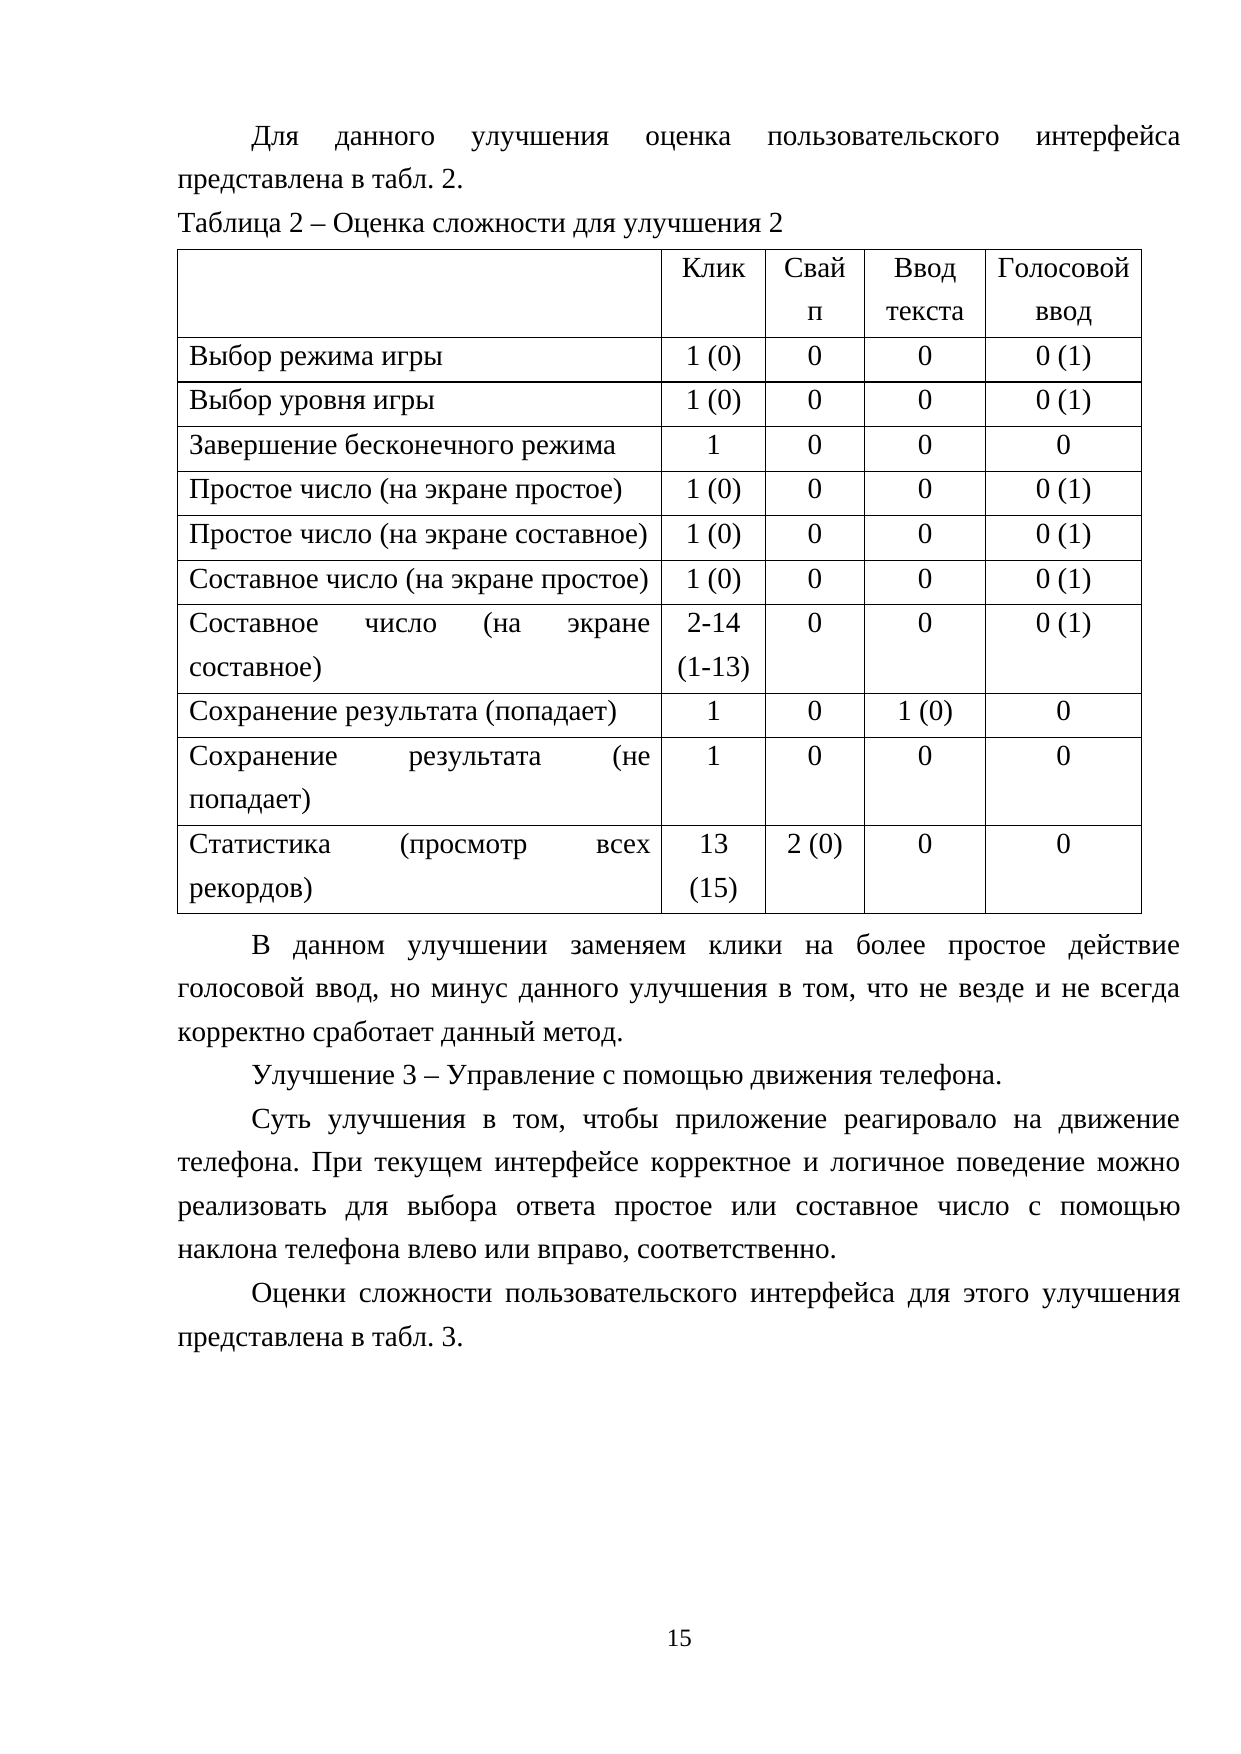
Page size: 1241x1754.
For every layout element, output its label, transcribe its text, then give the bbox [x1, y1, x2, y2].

text Улучшение 3 – Управление с помощью движения телефона. [177, 1057, 1181, 1091]
table_cell 13 (15) [662, 826, 765, 913]
table_cell 0 [865, 472, 985, 515]
table_cell 1 (0) [662, 383, 765, 426]
table_cell 1 (0) [662, 561, 765, 604]
table_cell Сохранение результата (попадает) [178, 694, 661, 737]
table_cell 0 [865, 338, 985, 381]
table_cell Статистика (просмотр всех рекордов) [178, 826, 661, 913]
table_cell Выбор уровня игры [178, 383, 661, 426]
table_cell 0 [865, 516, 985, 560]
table_cell 0 [865, 605, 985, 692]
table_cell 1 [662, 694, 765, 737]
table_cell 0 [986, 427, 1141, 471]
text Для данного улучшения оценка пользовательского интерфейса представлена в табл. 2. [177, 118, 1181, 195]
table_cell 0 [766, 738, 864, 825]
table_cell 0 [766, 516, 864, 560]
table_cell 0 [766, 383, 864, 426]
table_cell 2 (0) [766, 826, 864, 913]
table_header [178, 250, 661, 337]
table_cell 0 (1) [986, 383, 1141, 426]
table_cell 0 [986, 738, 1141, 825]
table_cell Составное число (на экране простое) [178, 561, 661, 604]
table_cell 0 (1) [986, 472, 1141, 515]
table_cell Простое число (на экране простое) [178, 472, 661, 515]
text Таблица 2 – Оценка сложности для улучшения 2 [177, 205, 1181, 239]
text Суть улучшения в том, чтобы приложение реагировало на движение телефона. При текущем интерфейсе корректное и логичное поведение можно реализовать для выбора ответа простое или составное число с помощью наклона телефона влево или вправо, соответственно. [177, 1101, 1181, 1265]
table_cell 1 (0) [662, 472, 765, 515]
table_cell Простое число (на экране составное) [178, 516, 661, 560]
table_cell 0 (1) [986, 605, 1141, 692]
table_cell Выбор режима игры [178, 338, 661, 381]
table_header Клик [662, 250, 765, 337]
table_cell 0 [766, 427, 864, 471]
table_header Голосовой ввод [986, 250, 1141, 337]
table_cell Завершение бесконечного режима [178, 427, 661, 471]
table_cell 0 [986, 694, 1141, 737]
table_cell 0 [865, 738, 985, 825]
table_header Ввод текста [865, 250, 985, 337]
text В данном улучшении заменяем клики на более простое действие голосовой ввод, но минус данного улучшения в том, что не везде и не всегда корректно сработает данный метод. [177, 927, 1181, 1047]
table_cell 2-14 (1-13) [662, 605, 765, 692]
table_cell 0 (1) [986, 338, 1141, 381]
table_cell 0 [766, 472, 864, 515]
table_cell Сохранение результата (не попадает) [178, 738, 661, 825]
table_cell 0 [865, 383, 985, 426]
table_cell 0 (1) [986, 516, 1141, 560]
text Оценки сложности пользовательского интерфейса для этого улучшения представлена в табл. 3. [177, 1275, 1181, 1352]
table_cell 0 [766, 694, 864, 737]
table_cell 0 [865, 561, 985, 604]
table_cell 0 [865, 826, 985, 913]
table_cell 0 [865, 427, 985, 471]
table_cell 1 (0) [865, 694, 985, 737]
table_cell 0 (1) [986, 561, 1141, 604]
table_cell 0 [766, 561, 864, 604]
table_cell 0 [766, 338, 864, 381]
table_header Свайп [766, 250, 864, 337]
table_cell 1 [662, 738, 765, 825]
table_cell 0 [986, 826, 1141, 913]
table_cell Составное число (на экране составное) [178, 605, 661, 692]
table_cell 0 [766, 605, 864, 692]
table_cell 1 (0) [662, 516, 765, 560]
table_cell 1 (0) [662, 338, 765, 381]
table_cell 1 [662, 427, 765, 471]
